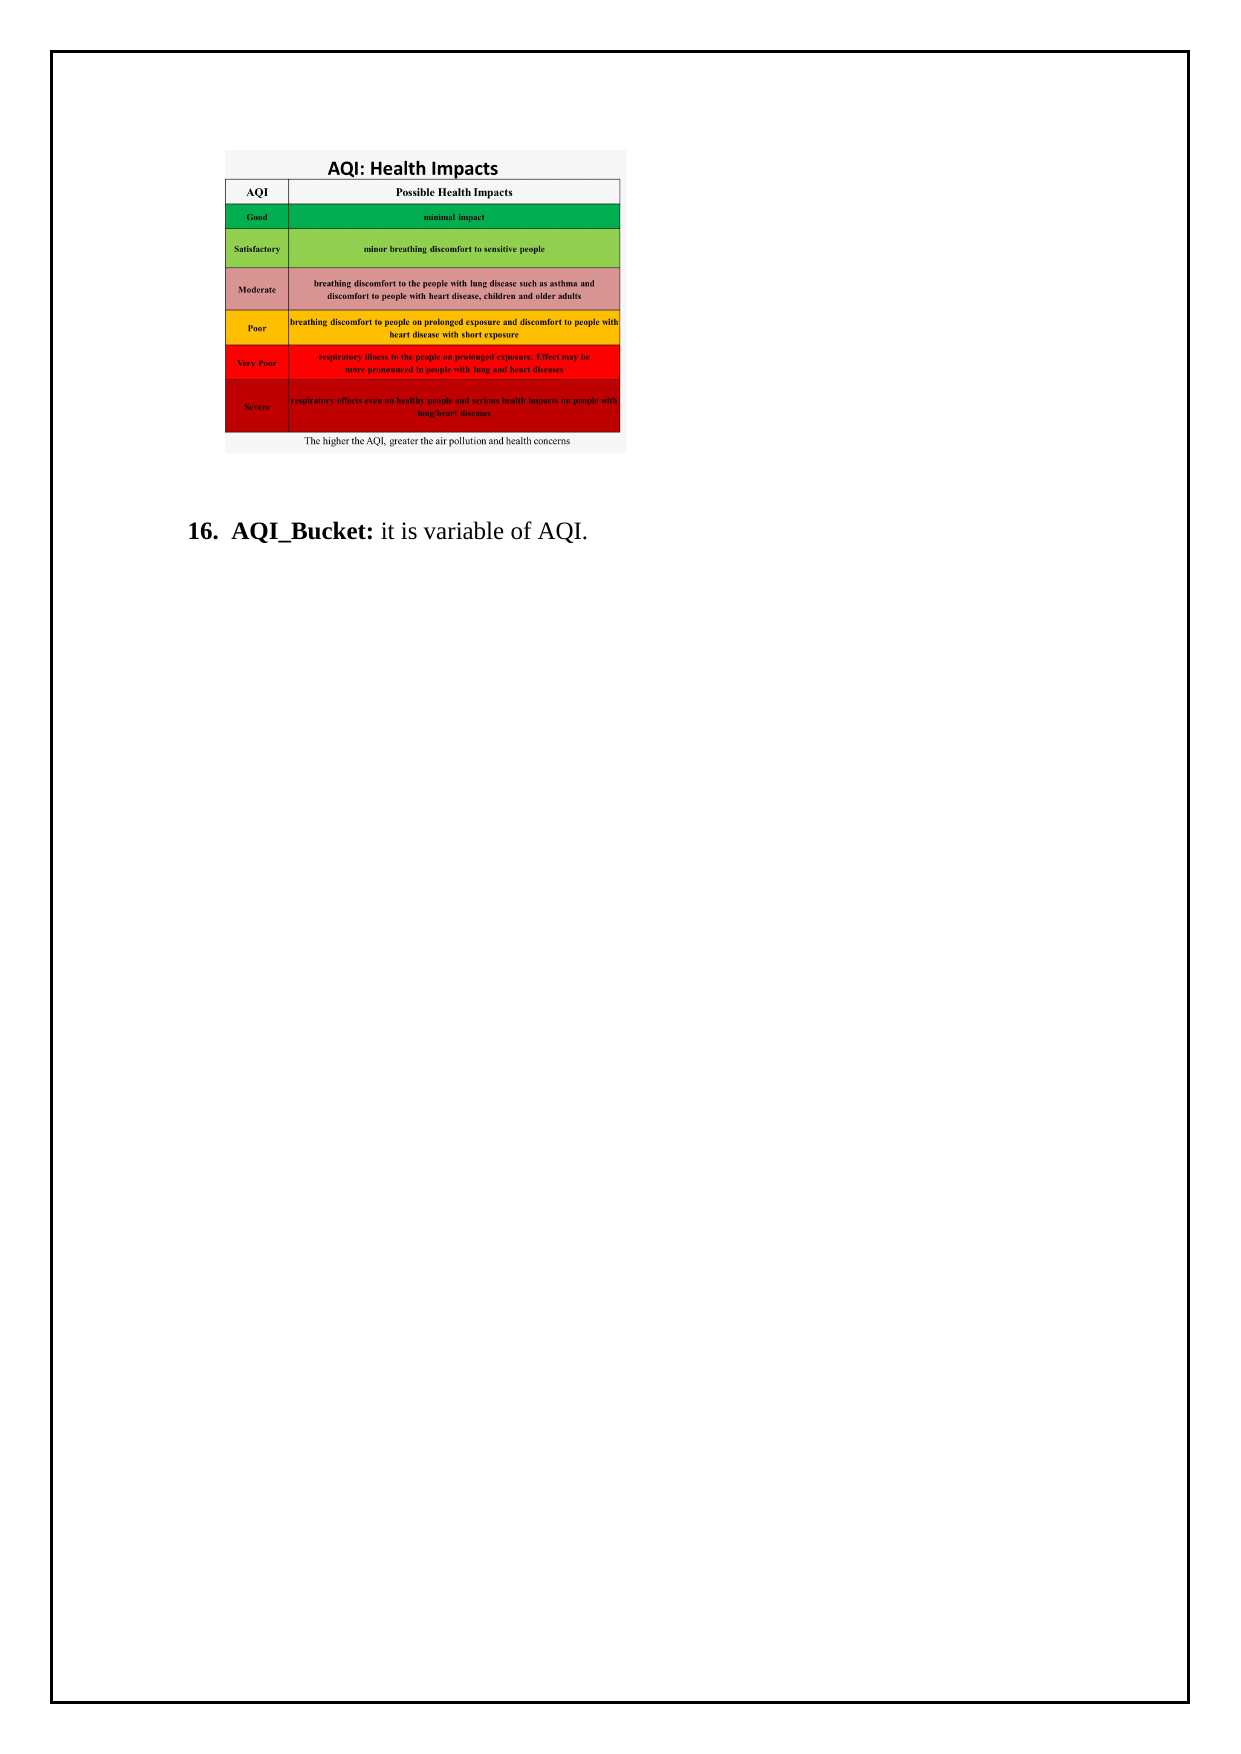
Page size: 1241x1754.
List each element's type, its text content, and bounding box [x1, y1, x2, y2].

picture [225, 150, 627, 453]
list AQI_Bucket: it is variable of AQI. [187, 516, 1090, 545]
